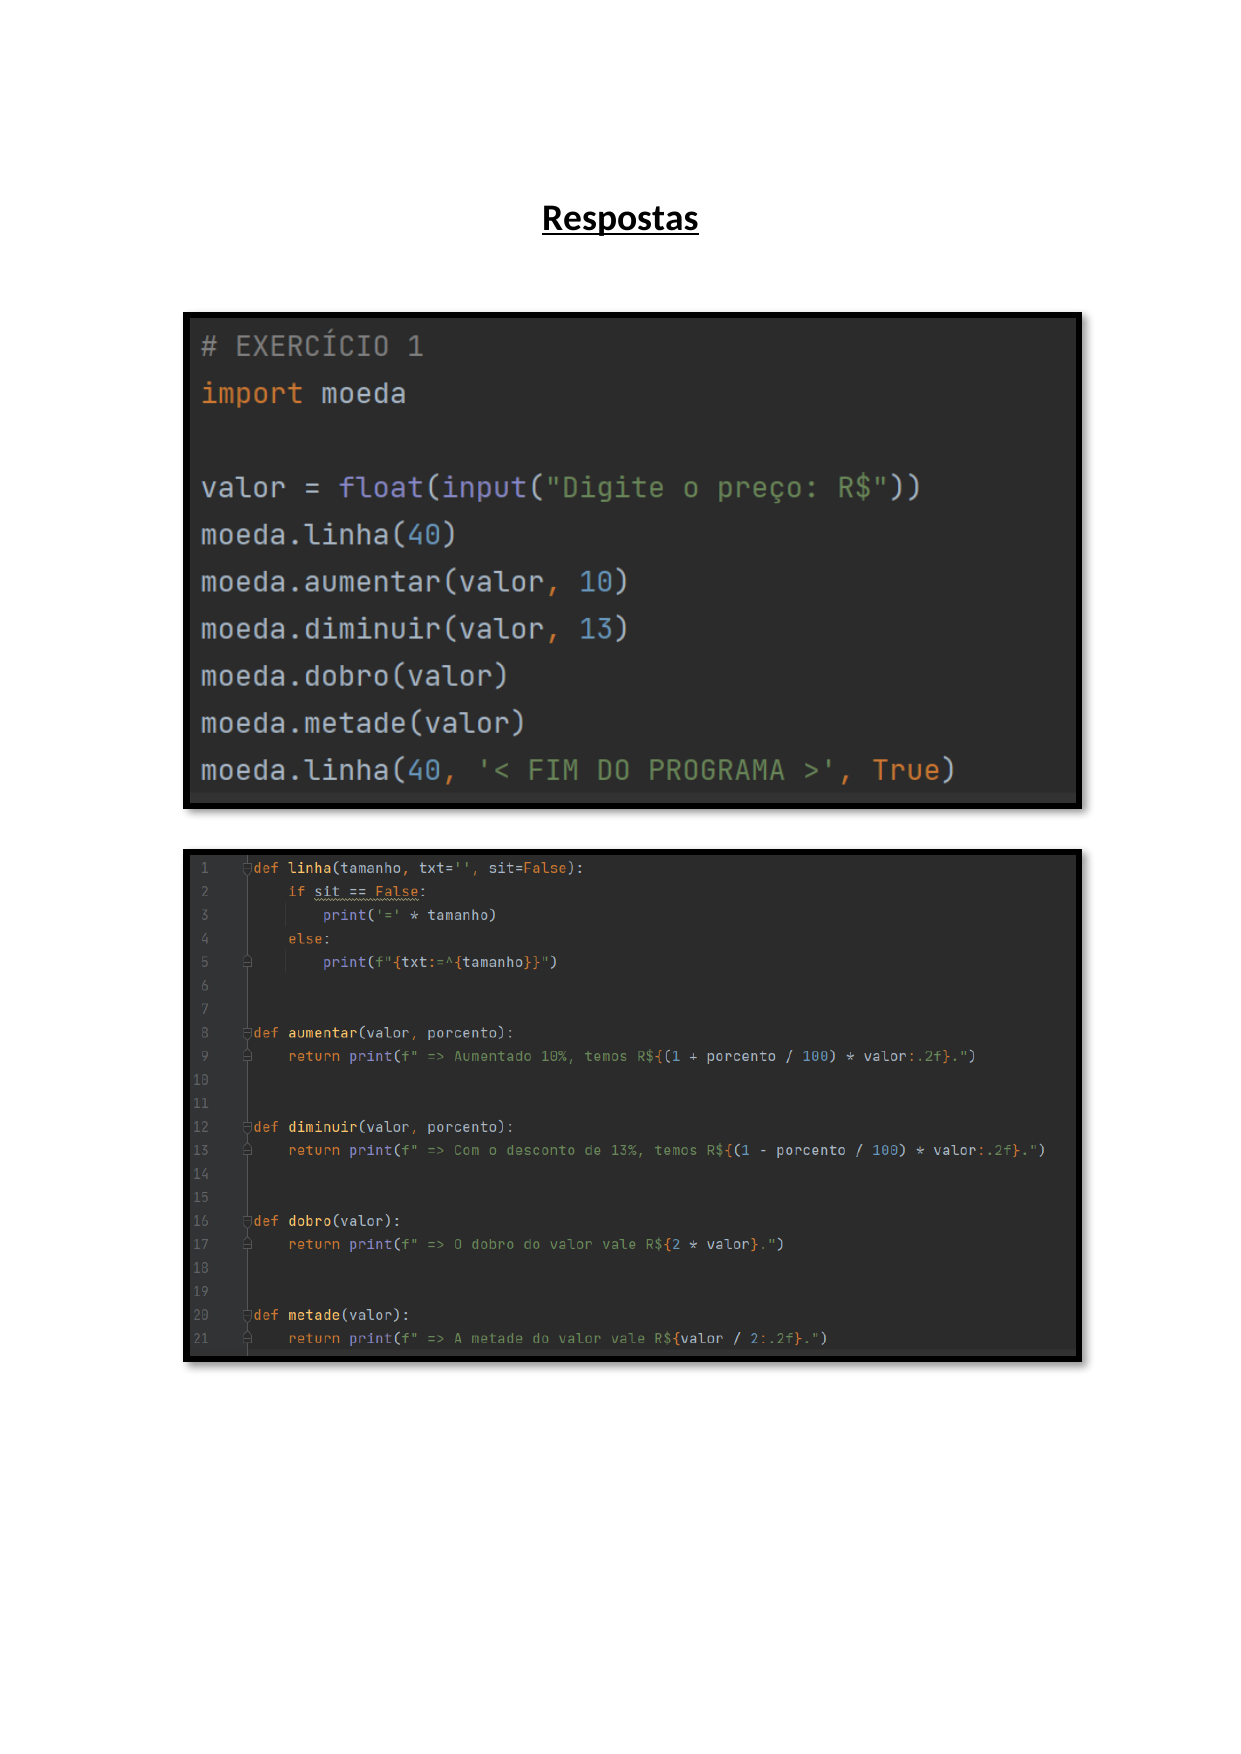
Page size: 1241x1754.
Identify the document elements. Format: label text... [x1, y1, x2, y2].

picture [190, 318, 1076, 803]
picture [190, 855, 1076, 1356]
text Respostas [177, 194, 1063, 240]
